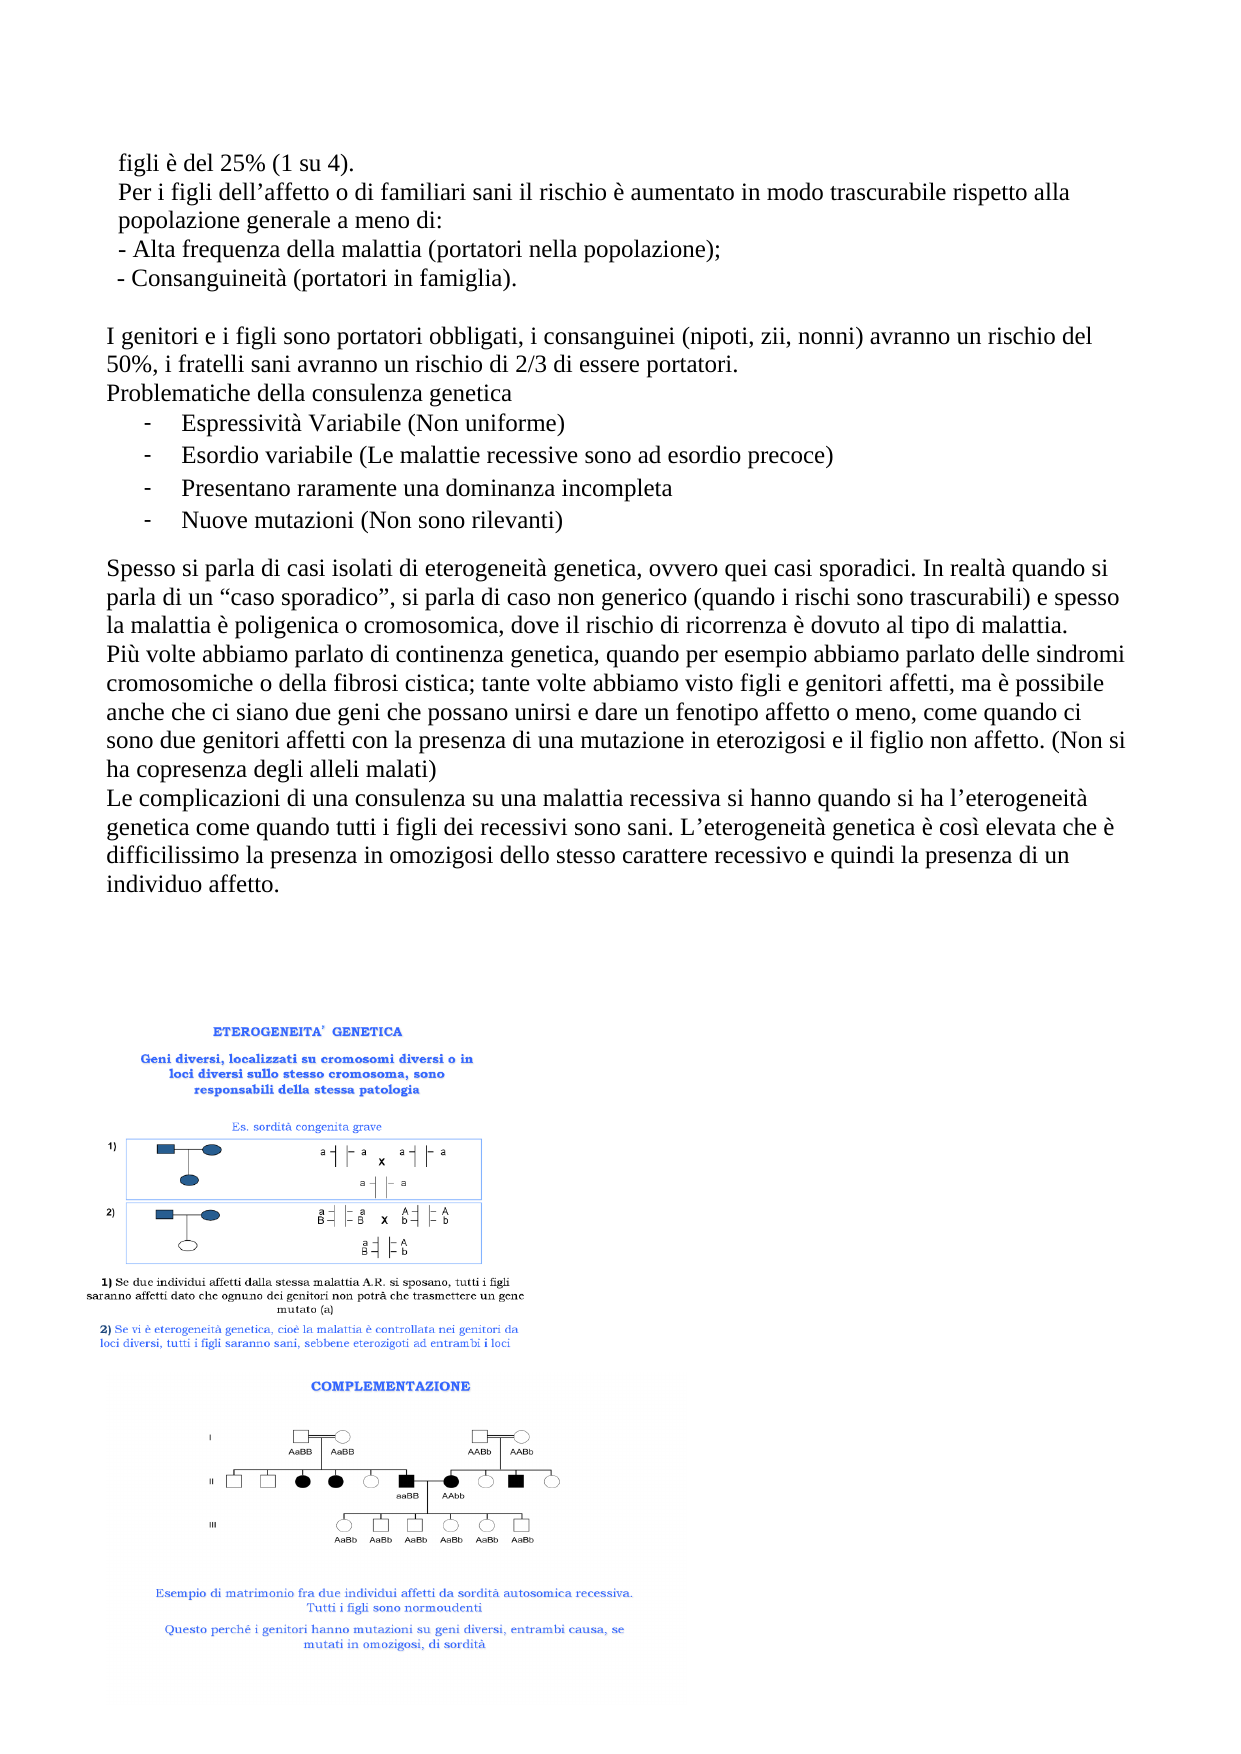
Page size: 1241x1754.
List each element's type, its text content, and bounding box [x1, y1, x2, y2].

picture [106, 1372, 687, 1705]
text I genitori e i figli sono portatori obbligati, i consanguinei (nipoti, zii, nonni) avranno un rischio del 50%, i fratelli sani avranno un rischio di 2/3 di essere portatori. [106, 321, 1134, 378]
text Problematiche della consulenza genetica [106, 378, 1134, 407]
list Nuove mutazioni (Non sono rilevanti) [144, 504, 1134, 534]
list Consanguineità (portatori in famiglia). [117, 263, 1088, 292]
text Spesso si parla di casi isolati di eterogeneità genetica, ovvero quei casi sporadici. In realtà quando si parla di un “caso sporadico”, si parla di caso non generico (quando i rischi sono trascurabili) e spesso la malattia è poligenica o cromosomica, dove il rischio di ricorrenza è dovuto al tipo di malattia. [106, 553, 1134, 639]
list Presentano raramente una dominanza incompleta [144, 472, 1134, 502]
text - Alta frequenza della malattia (portatori nella popolazione); [118, 234, 1088, 263]
list Espressività Variabile (Non uniforme) [144, 407, 1134, 438]
text Più volte abbiamo parlato di continenza genetica, quando per esempio abbiamo parlato delle sindromi cromosomiche o della fibrosi cistica; tante volte abbiamo visto figli e genitori affetti, ma è possibile anche che ci siano due geni che possano unirsi e dare un fenotipo affetto o meno, come quando ci sono due genitori affetti con la presenza di una mutazione in eterozigosi e il figlio non affetto. (Non si ha copresenza degli alleli malati) [106, 639, 1134, 783]
list Esordio variabile (Le malattie recessive sono ad esordio precoce) [144, 439, 1134, 470]
picture [0, 1002, 616, 1356]
text Per i figli dell’affetto o di familiari sani il rischio è aumentato in modo trascurabile rispetto alla popolazione generale a meno di: [118, 177, 1088, 234]
text Le complicazioni di una consulenza su una malattia recessiva si hanno quando si ha l’eterogeneità genetica come quando tutti i figli dei recessivi sono sani. L’eterogeneità genetica è così elevata che è difficilissimo la presenza in omozigosi dello stesso carattere recessivo e quindi la presenza di un individuo affetto. [106, 783, 1134, 898]
